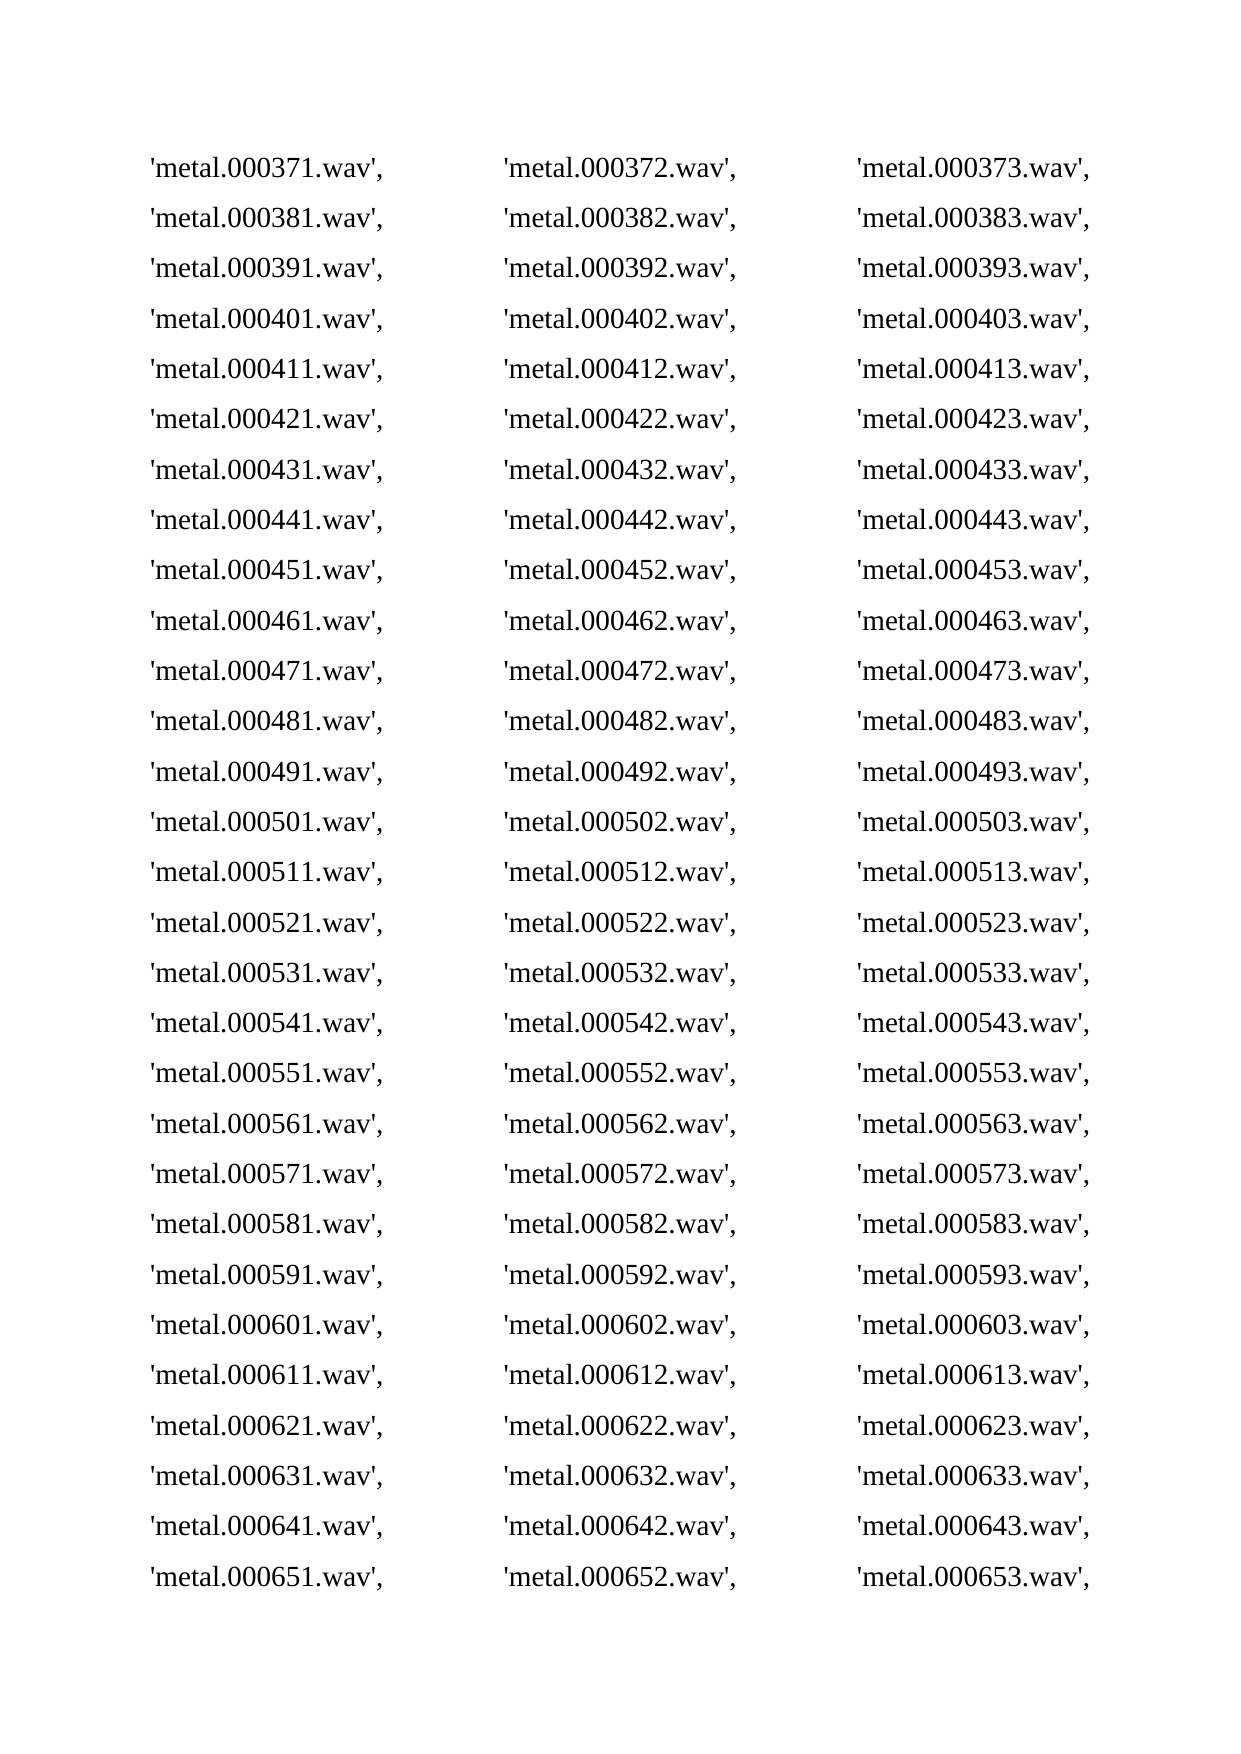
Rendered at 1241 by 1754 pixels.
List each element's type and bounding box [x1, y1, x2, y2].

text [150, 150, 1090, 1592]
